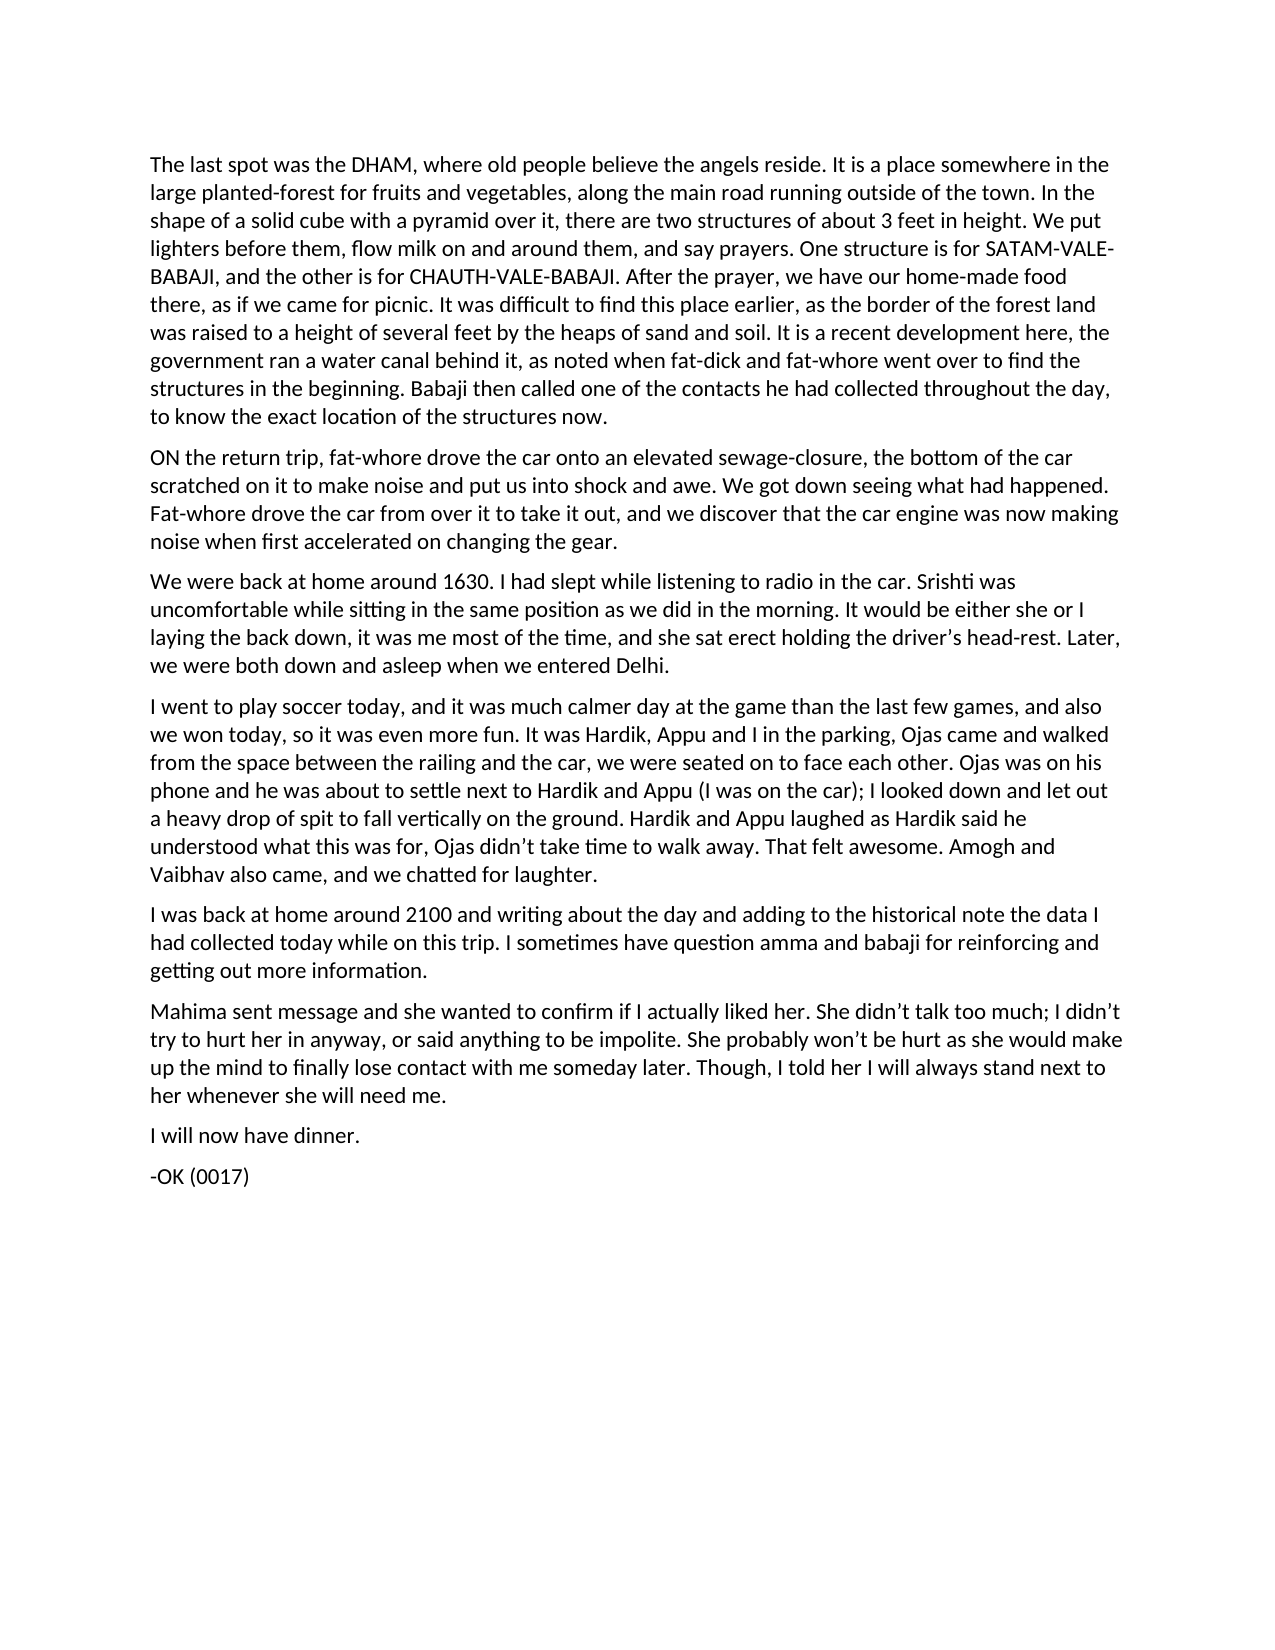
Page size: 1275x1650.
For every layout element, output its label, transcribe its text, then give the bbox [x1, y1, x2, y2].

text -OK (0017) [150, 1162, 1125, 1190]
text Mahima sent message and she wanted to confirm if I actually liked her. She didn’t talk too much; I didn’t try to hurt her in anyway, or said anything to be impolite. She probably won’t be hurt as she would make up the mind to finally lose contact with me someday later. Though, I told her I will always stand next to her whenever she will need me. [150, 997, 1125, 1109]
text The last spot was the DHAM, where old people believe the angels reside. It is a place somewhere in the large planted-forest for fruits and vegetables, along the main road running outside of the town. In the shape of a solid cube with a pyramid over it, there are two structures of about 3 feet in height. We put lighters before them, flow milk on and around them, and say prayers. One structure is for SATAM-VALE-BABAJI, and the other is for CHAUTH-VALE-BABAJI. After the prayer, we have our home-made food there, as if we came for picnic. It was difficult to find this place earlier, as the border of the forest land was raised to a height of several feet by the heaps of sand and soil. It is a recent development here, the government ran a water canal behind it, as noted when fat-dick and fat-whore went over to find the structures in the beginning. Babaji then called one of the contacts he had collected throughout the day, to know the exact location of the structures now. [150, 150, 1125, 430]
text I went to play soccer today, and it was much calmer day at the game than the last few games, and also we won today, so it was even more fun. It was Hardik, Appu and I in the parking, Ojas came and walked from the space between the railing and the car, we were seated on to face each other. Ojas was on his phone and he was about to settle next to Hardik and Appu (I was on the car); I looked down and let out a heavy drop of spit to fall vertically on the ground. Hardik and Appu laughed as Hardik said he understood what this was for, Ojas didn’t take time to walk away. That felt awesome. Amogh and Vaibhav also came, and we chatted for laughter. [150, 692, 1125, 888]
text ON the return trip, fat-whore drove the car onto an elevated sewage-closure, the bottom of the car scratched on it to make noise and put us into shock and awe. We got down seeing what had happened. Fat-whore drove the car from over it to take it out, and we discover that the car engine was now making noise when first accelerated on changing the gear. [150, 443, 1125, 555]
text I was back at home around 2100 and writing about the day and adding to the historical note the data I had collected today while on this trip. I sometimes have question amma and babaji for reinforcing and getting out more information. [150, 901, 1125, 984]
text I will now have dinner. [150, 1122, 1125, 1150]
text We were back at home around 1630. I had slept while listening to radio in the car. Srishti was uncomfortable while sitting in the same position as we did in the morning. It would be either she or I laying the back down, it was me most of the time, and she sat erect holding the driver’s head-rest. Later, we were both down and asleep when we entered Delhi. [150, 567, 1125, 679]
